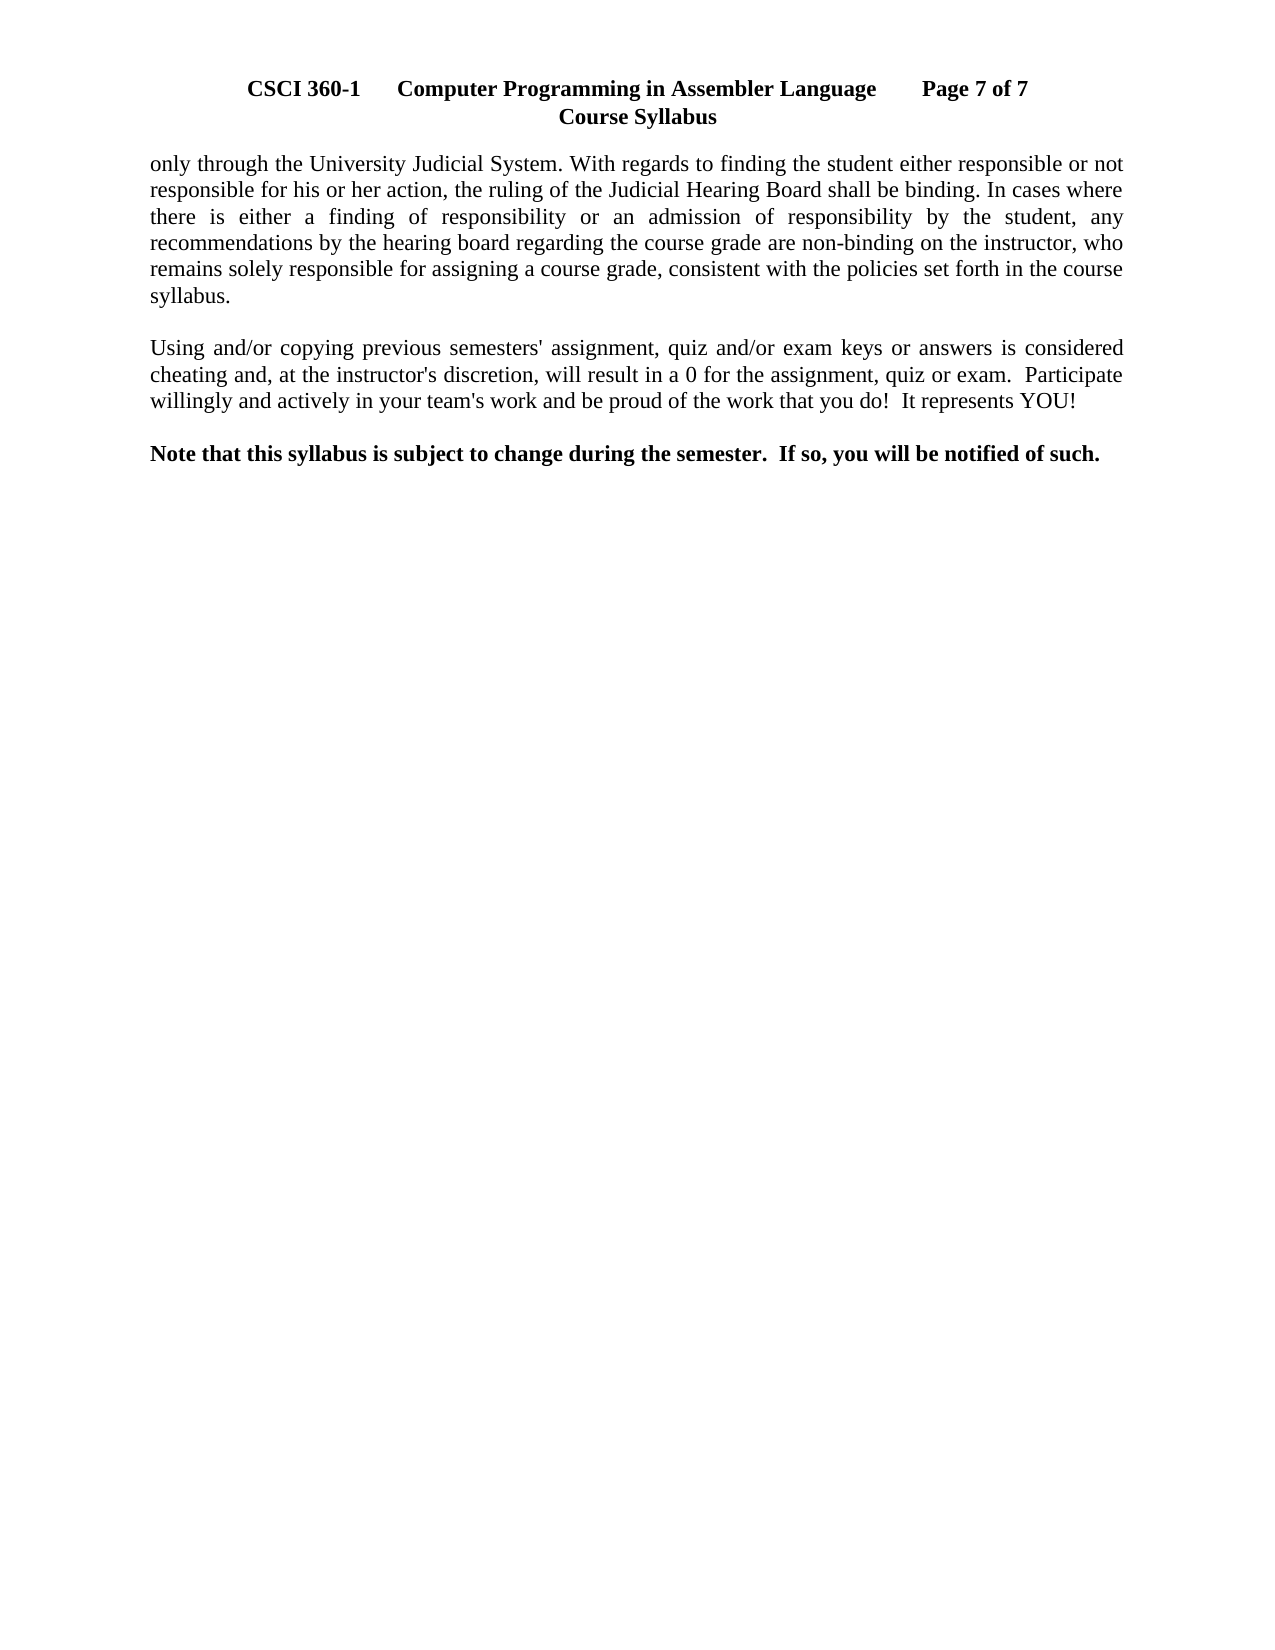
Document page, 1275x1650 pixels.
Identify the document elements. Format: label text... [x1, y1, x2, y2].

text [150, 150, 1125, 308]
text Using and/or copying previous semesters' assignment, quiz and/or exam keys or answers is considered cheating and, at the instructor's discretion, will result in a 0 for the assignment, quiz or exam. Participate willingly and actively in your team's work and be proud of the work that you do! It represents YOU! [150, 334, 1125, 413]
text Note that this syllabus is subject to change during the semester. If so, you will be notified of such. [150, 440, 1125, 466]
